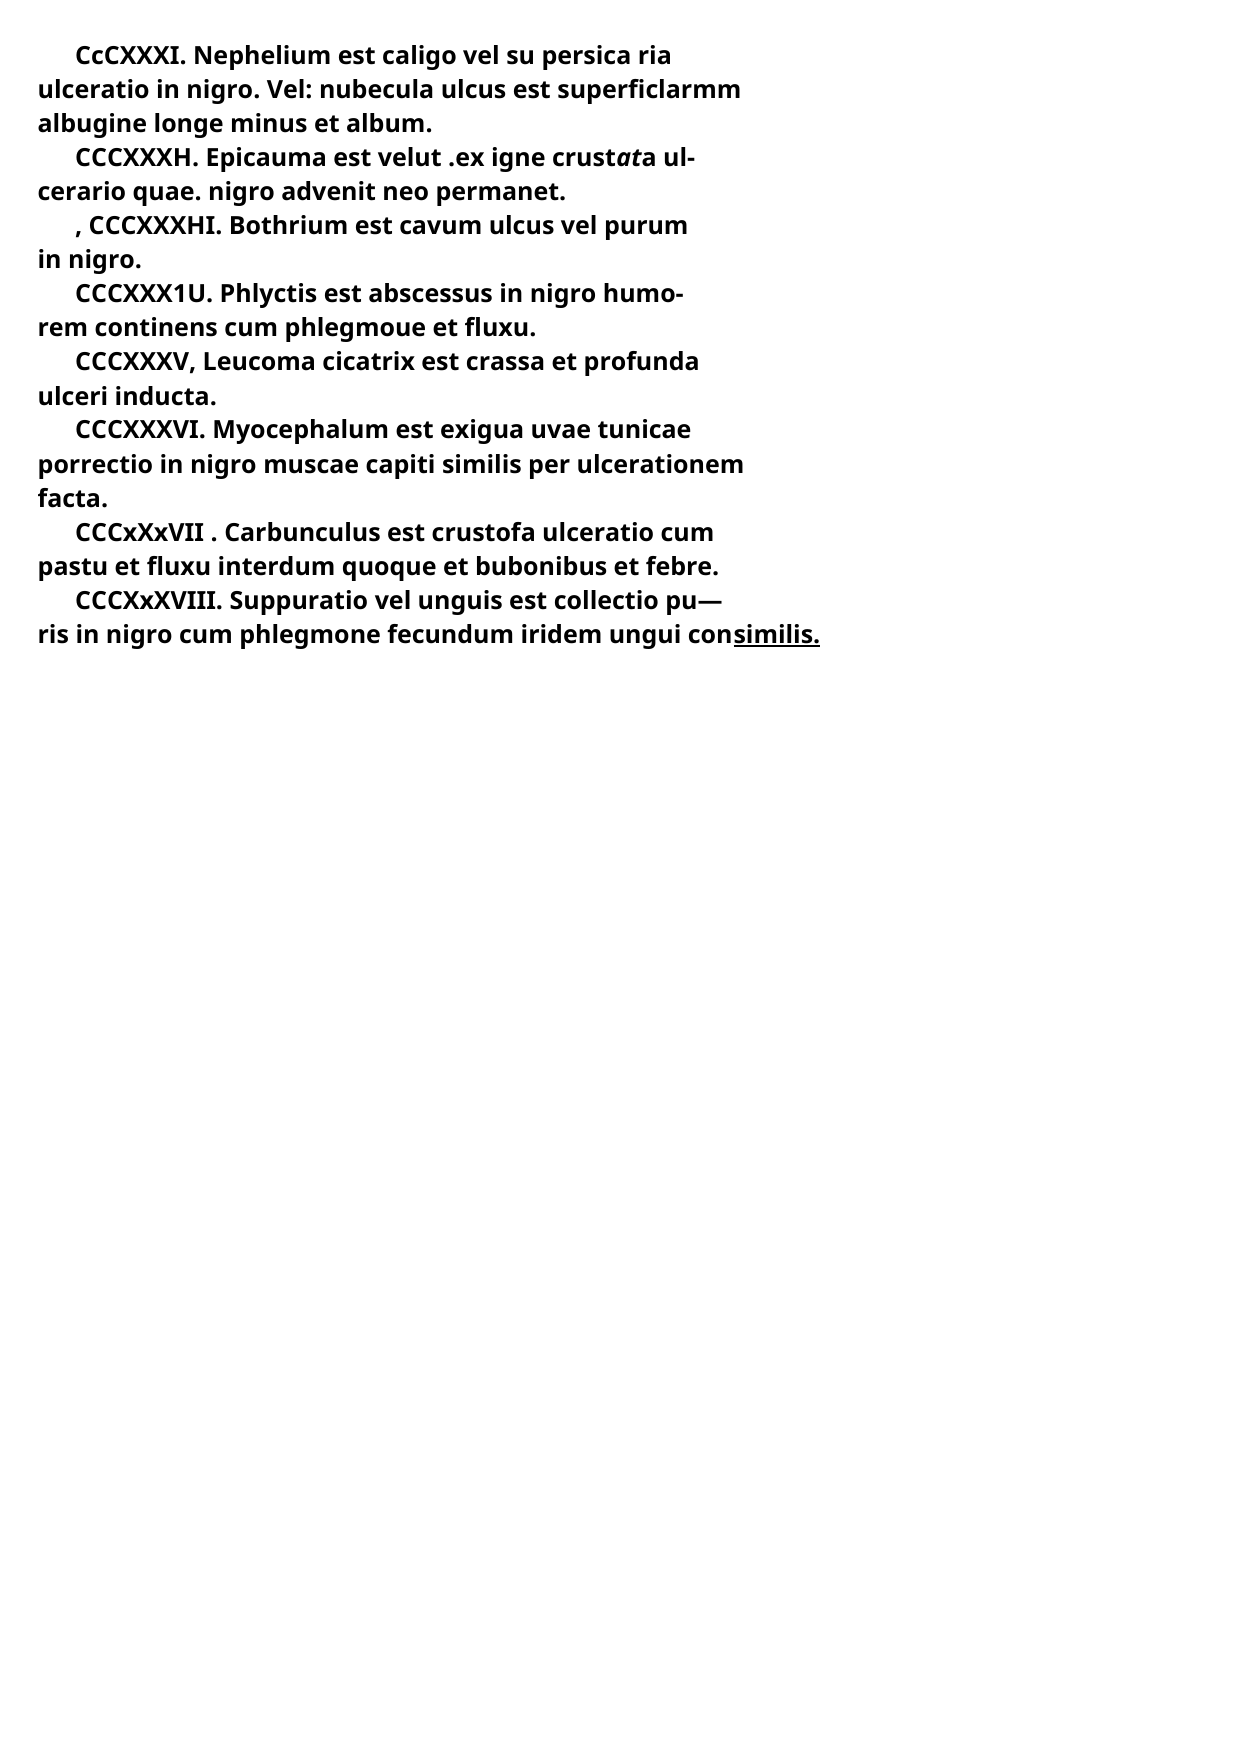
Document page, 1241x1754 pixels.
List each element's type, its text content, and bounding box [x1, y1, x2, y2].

text CCCXXXVI. Myocephalum est exigua uvae tunicae porrectio in nigro muscae capiti similis per ulcerationem facta. [37, 412, 1203, 514]
text CcCXXXI. Nephelium est caligo vel su persica ria ulceratio in nigro. Vel: nubecula ulcus est superficlarmm albugine longe minus et album. [37, 37, 1203, 140]
text CCCXxXVIII. Suppuratio vel unguis est collectio pu— ris in nigro cum phlegmone fecundum iridem ungui consimilis. [37, 582, 1203, 651]
text CCCXXX1U. Phlyctis est abscessus in nigro humo- rem continens cum phlegmoue et fluxu. [37, 276, 1203, 344]
text CCCxXxVII . Carbunculus est crustofa ulceratio cum pastu et fluxu interdum quoque et bubonibus et febre. [37, 514, 1203, 582]
text , CCCXXXHI. Bothrium est cavum ulcus vel purum in nigro. [37, 208, 1203, 276]
text CCCXXXH. Epicauma est velut .ex igne crustata ul- cerario quae. nigro advenit neo permanet. [37, 140, 1203, 208]
text CCCXXXV, Leucoma cicatrix est crassa et profunda ulceri inducta. [37, 344, 1203, 412]
